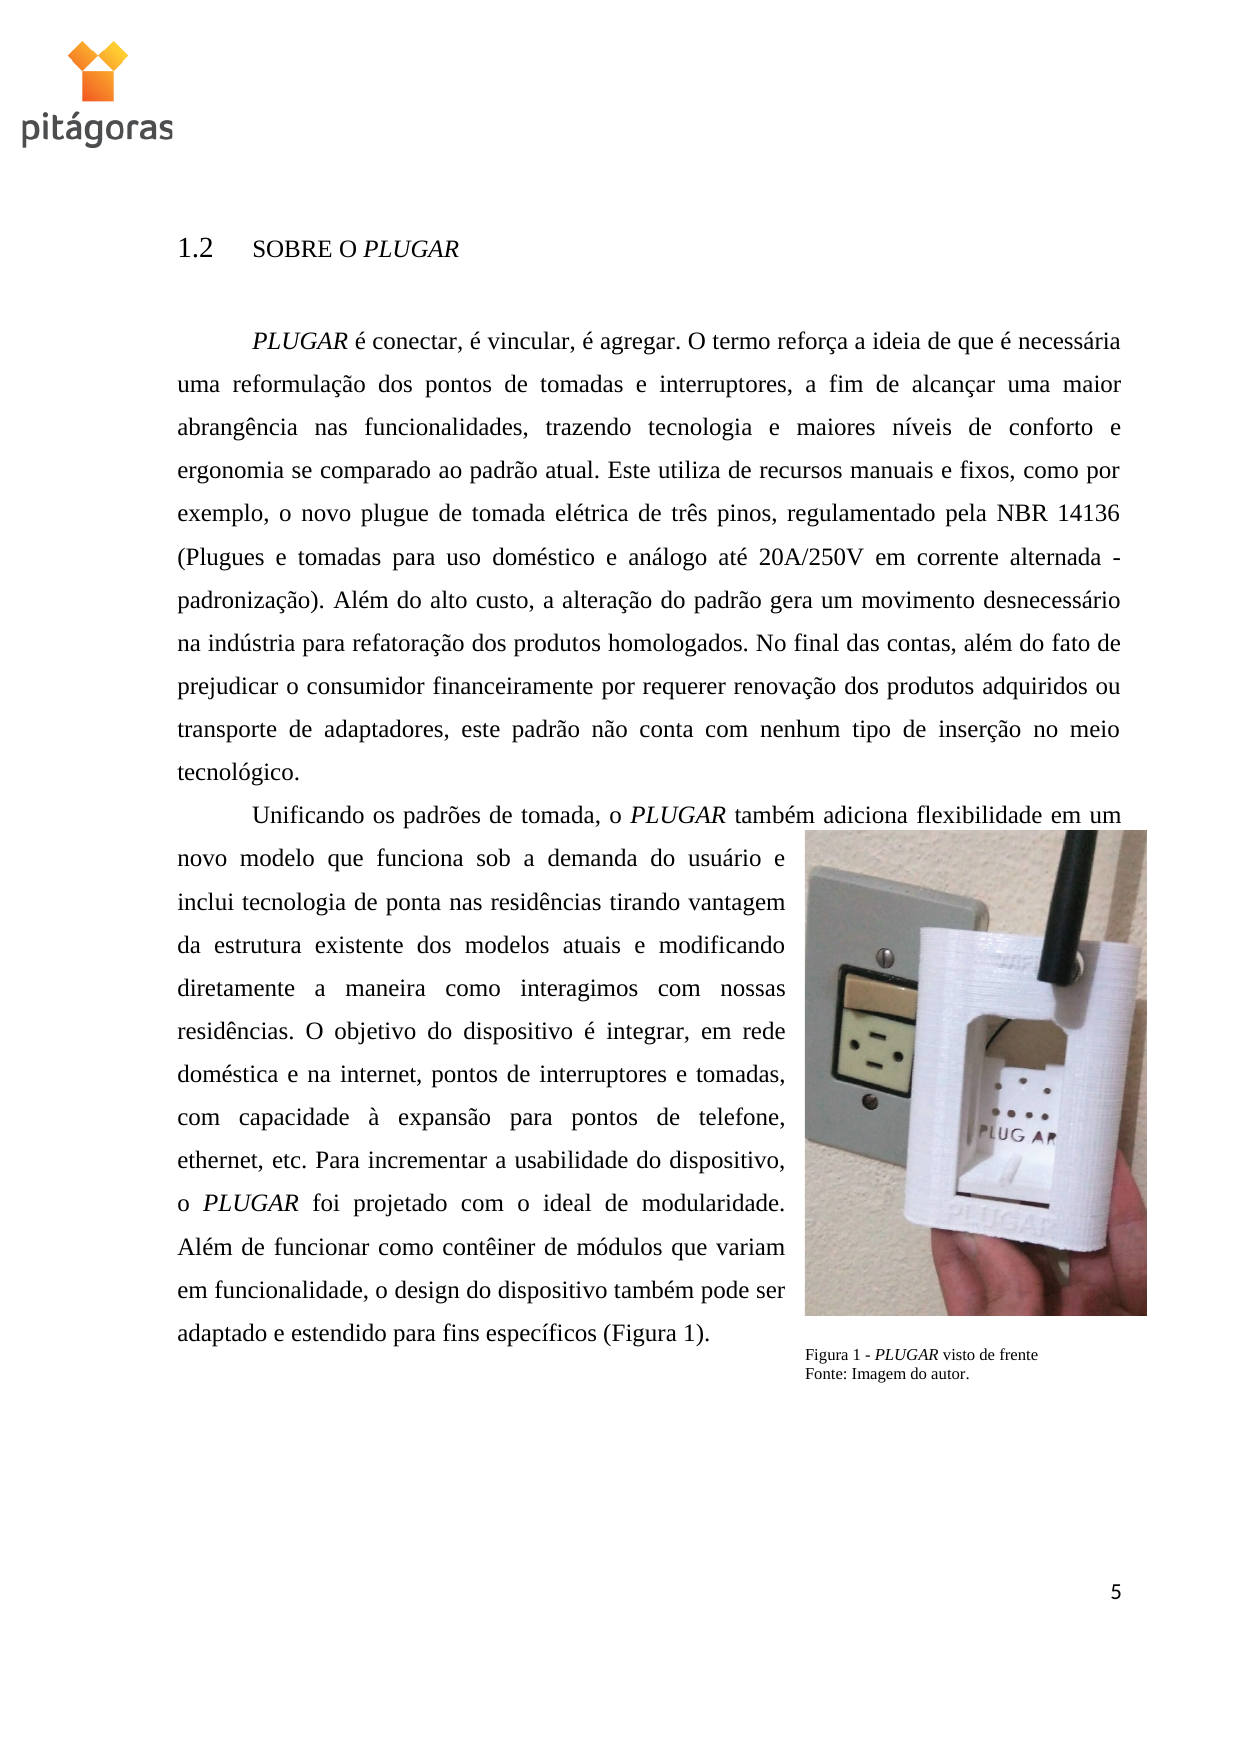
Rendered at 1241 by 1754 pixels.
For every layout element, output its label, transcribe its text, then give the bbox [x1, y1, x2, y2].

picture [22, 7, 173, 182]
picture [804, 830, 1147, 1316]
text PLUGAR é conectar, é vincular, é agregar. O termo reforça a ideia de que é necessária uma reformulação dos pontos de tomadas e interruptores, a fim de alcançar uma maior abrangência nas funcionalidades, trazendo tecnologia e maiores níveis de conforto e ergonomia se comparado ao padrão atual. Este utiliza de recursos manuais e fixos, como por exemplo, o novo plugue de tomada elétrica de três pinos, regulamentado pela NBR 14136 (Plugues e tomadas para uso doméstico e análogo até 20A/250V em corrente alternada - padronização). Além do alto custo, a alteração do padrão gera um movimento desnecessário na indústria para refatoração dos produtos homologados. No final das contas, além do fato de prejudicar o consumidor financeiramente por requerer renovação dos produtos adquiridos ou transporte de adaptadores, este padrão não conta com nenhum tipo de inserção no meio tecnológico. [177, 326, 1122, 786]
subtitle SOBRE O PLUGAR [177, 230, 1122, 263]
